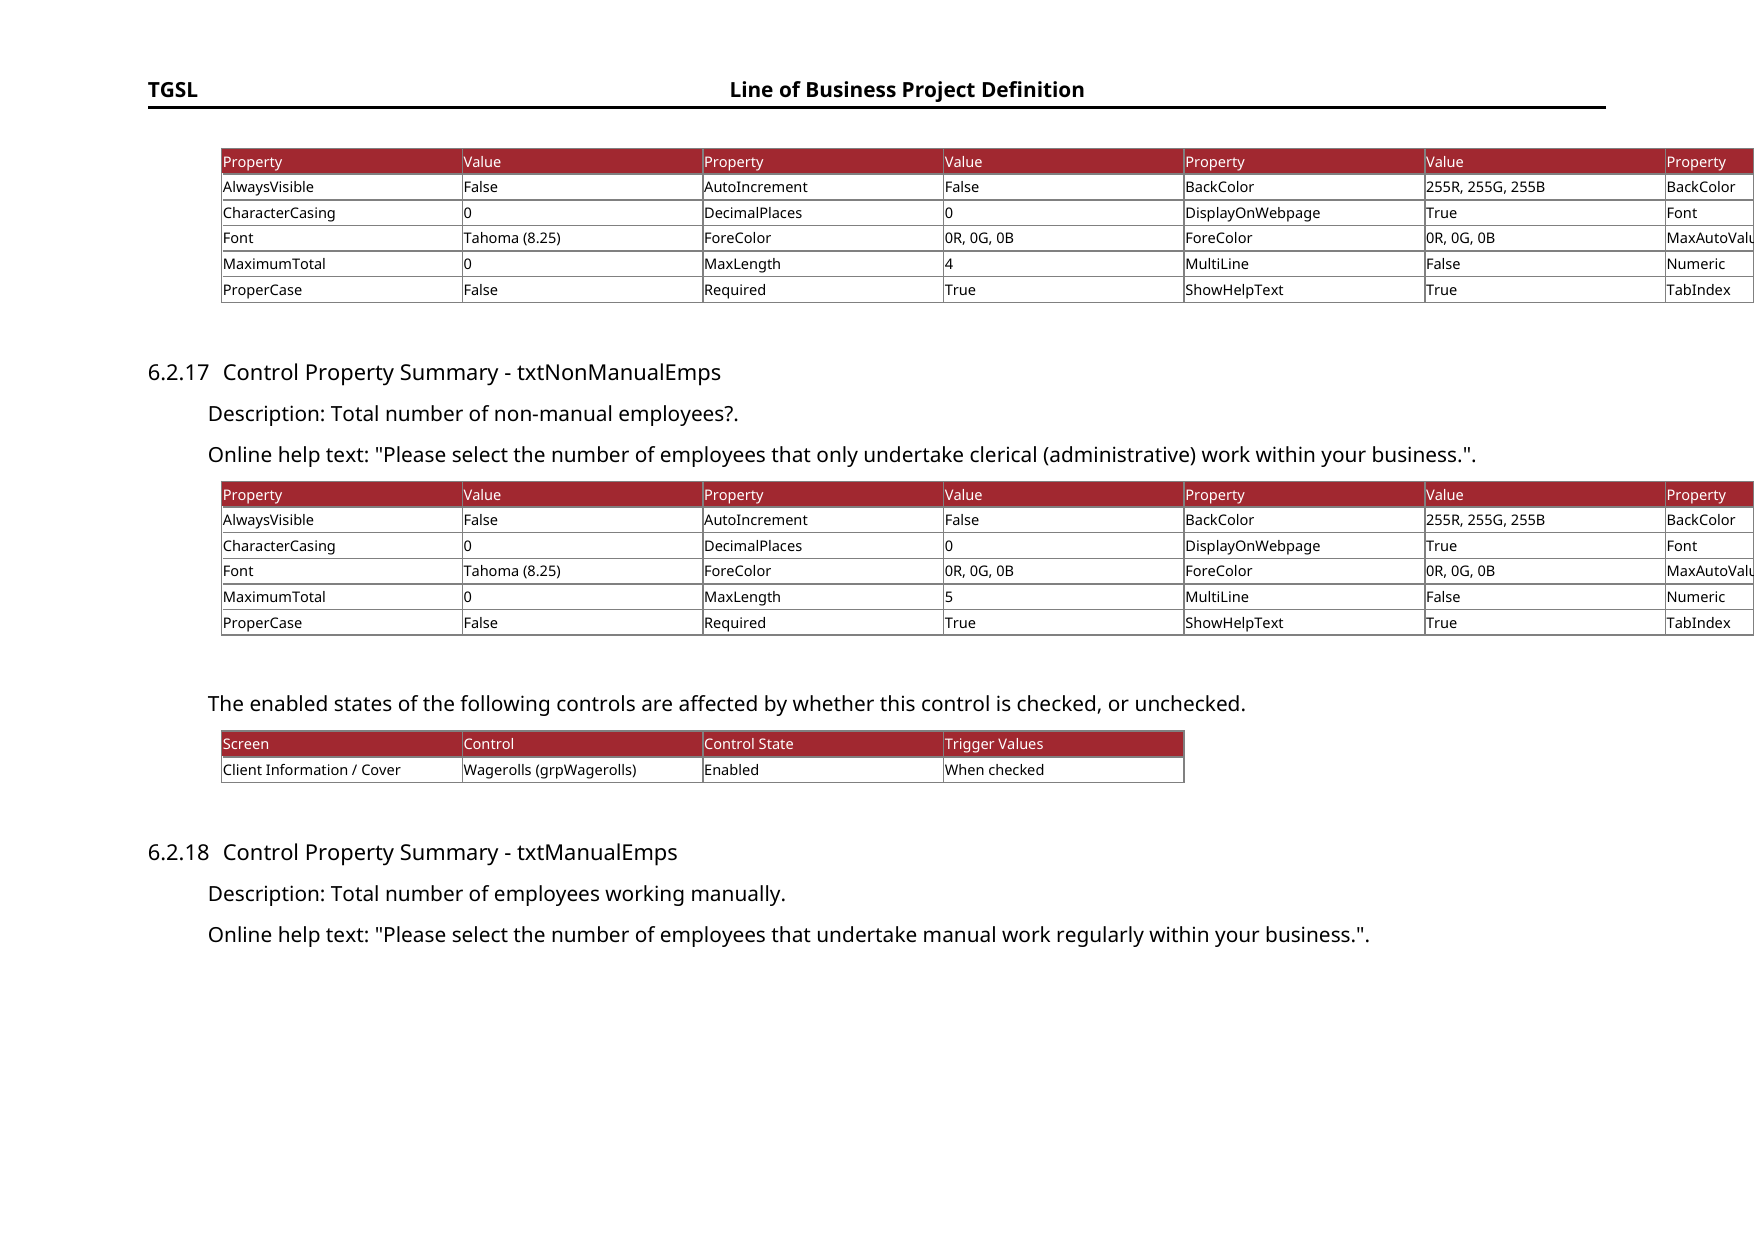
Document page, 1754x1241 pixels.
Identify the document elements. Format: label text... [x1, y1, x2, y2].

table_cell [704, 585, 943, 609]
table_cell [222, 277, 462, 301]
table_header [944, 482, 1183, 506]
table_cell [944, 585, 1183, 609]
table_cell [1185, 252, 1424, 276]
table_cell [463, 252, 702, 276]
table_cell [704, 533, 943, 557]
text The enabled states of the following controls are affected by whether this control is checked, or unchecked. [208, 689, 1606, 718]
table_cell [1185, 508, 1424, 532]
text Online help text: "Please select the number of employees that undertake manual work regularly within your business.". [208, 920, 1606, 948]
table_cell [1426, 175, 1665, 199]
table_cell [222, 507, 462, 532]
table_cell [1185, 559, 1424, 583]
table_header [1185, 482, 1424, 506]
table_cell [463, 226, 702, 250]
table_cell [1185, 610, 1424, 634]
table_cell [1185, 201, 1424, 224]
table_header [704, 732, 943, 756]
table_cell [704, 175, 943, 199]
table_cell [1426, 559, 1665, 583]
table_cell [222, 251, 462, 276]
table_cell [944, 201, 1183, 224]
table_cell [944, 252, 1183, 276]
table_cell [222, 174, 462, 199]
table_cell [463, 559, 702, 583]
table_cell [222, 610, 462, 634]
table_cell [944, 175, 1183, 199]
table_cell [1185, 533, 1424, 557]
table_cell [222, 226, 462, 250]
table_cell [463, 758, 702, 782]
text Online help text: "Please select the number of employees that only undertake clerical (administrative) work within your business.". [208, 440, 1606, 468]
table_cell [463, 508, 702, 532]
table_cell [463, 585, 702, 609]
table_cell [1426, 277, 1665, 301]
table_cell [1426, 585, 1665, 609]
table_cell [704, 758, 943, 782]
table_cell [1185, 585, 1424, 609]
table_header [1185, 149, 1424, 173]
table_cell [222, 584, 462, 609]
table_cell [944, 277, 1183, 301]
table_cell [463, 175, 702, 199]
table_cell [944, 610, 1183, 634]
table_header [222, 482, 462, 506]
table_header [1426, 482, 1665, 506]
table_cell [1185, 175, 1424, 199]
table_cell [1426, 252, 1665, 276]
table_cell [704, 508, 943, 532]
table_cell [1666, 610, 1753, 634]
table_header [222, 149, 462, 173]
text Description: Total number of non-manual employees?. [208, 399, 1606, 427]
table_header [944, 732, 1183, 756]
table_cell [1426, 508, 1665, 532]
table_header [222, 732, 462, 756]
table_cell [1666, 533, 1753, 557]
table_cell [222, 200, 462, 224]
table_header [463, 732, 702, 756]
text Description: Total number of employees working manually. [208, 879, 1606, 907]
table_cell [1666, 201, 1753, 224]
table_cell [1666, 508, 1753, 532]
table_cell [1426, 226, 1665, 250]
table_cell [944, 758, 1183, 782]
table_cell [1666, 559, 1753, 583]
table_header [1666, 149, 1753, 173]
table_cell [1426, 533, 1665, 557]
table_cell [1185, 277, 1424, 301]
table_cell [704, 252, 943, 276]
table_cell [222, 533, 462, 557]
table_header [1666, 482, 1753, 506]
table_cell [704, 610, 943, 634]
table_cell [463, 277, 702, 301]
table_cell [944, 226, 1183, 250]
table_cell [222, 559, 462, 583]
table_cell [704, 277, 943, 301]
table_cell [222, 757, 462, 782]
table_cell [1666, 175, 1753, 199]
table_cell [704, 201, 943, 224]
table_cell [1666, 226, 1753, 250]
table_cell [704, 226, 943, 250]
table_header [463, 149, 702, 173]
subtitle Control Property Summary - txtNonManualEmps [148, 356, 1606, 386]
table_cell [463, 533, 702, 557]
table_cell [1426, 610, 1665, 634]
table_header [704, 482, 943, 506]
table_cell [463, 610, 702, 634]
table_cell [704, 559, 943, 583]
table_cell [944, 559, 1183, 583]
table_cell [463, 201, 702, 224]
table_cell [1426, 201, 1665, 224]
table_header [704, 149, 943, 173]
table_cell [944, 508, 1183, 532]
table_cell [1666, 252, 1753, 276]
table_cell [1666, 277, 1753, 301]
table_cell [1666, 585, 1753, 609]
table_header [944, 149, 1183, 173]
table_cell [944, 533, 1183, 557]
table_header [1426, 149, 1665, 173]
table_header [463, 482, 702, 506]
subtitle Control Property Summary - txtManualEmps [148, 837, 1606, 866]
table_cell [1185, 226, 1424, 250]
